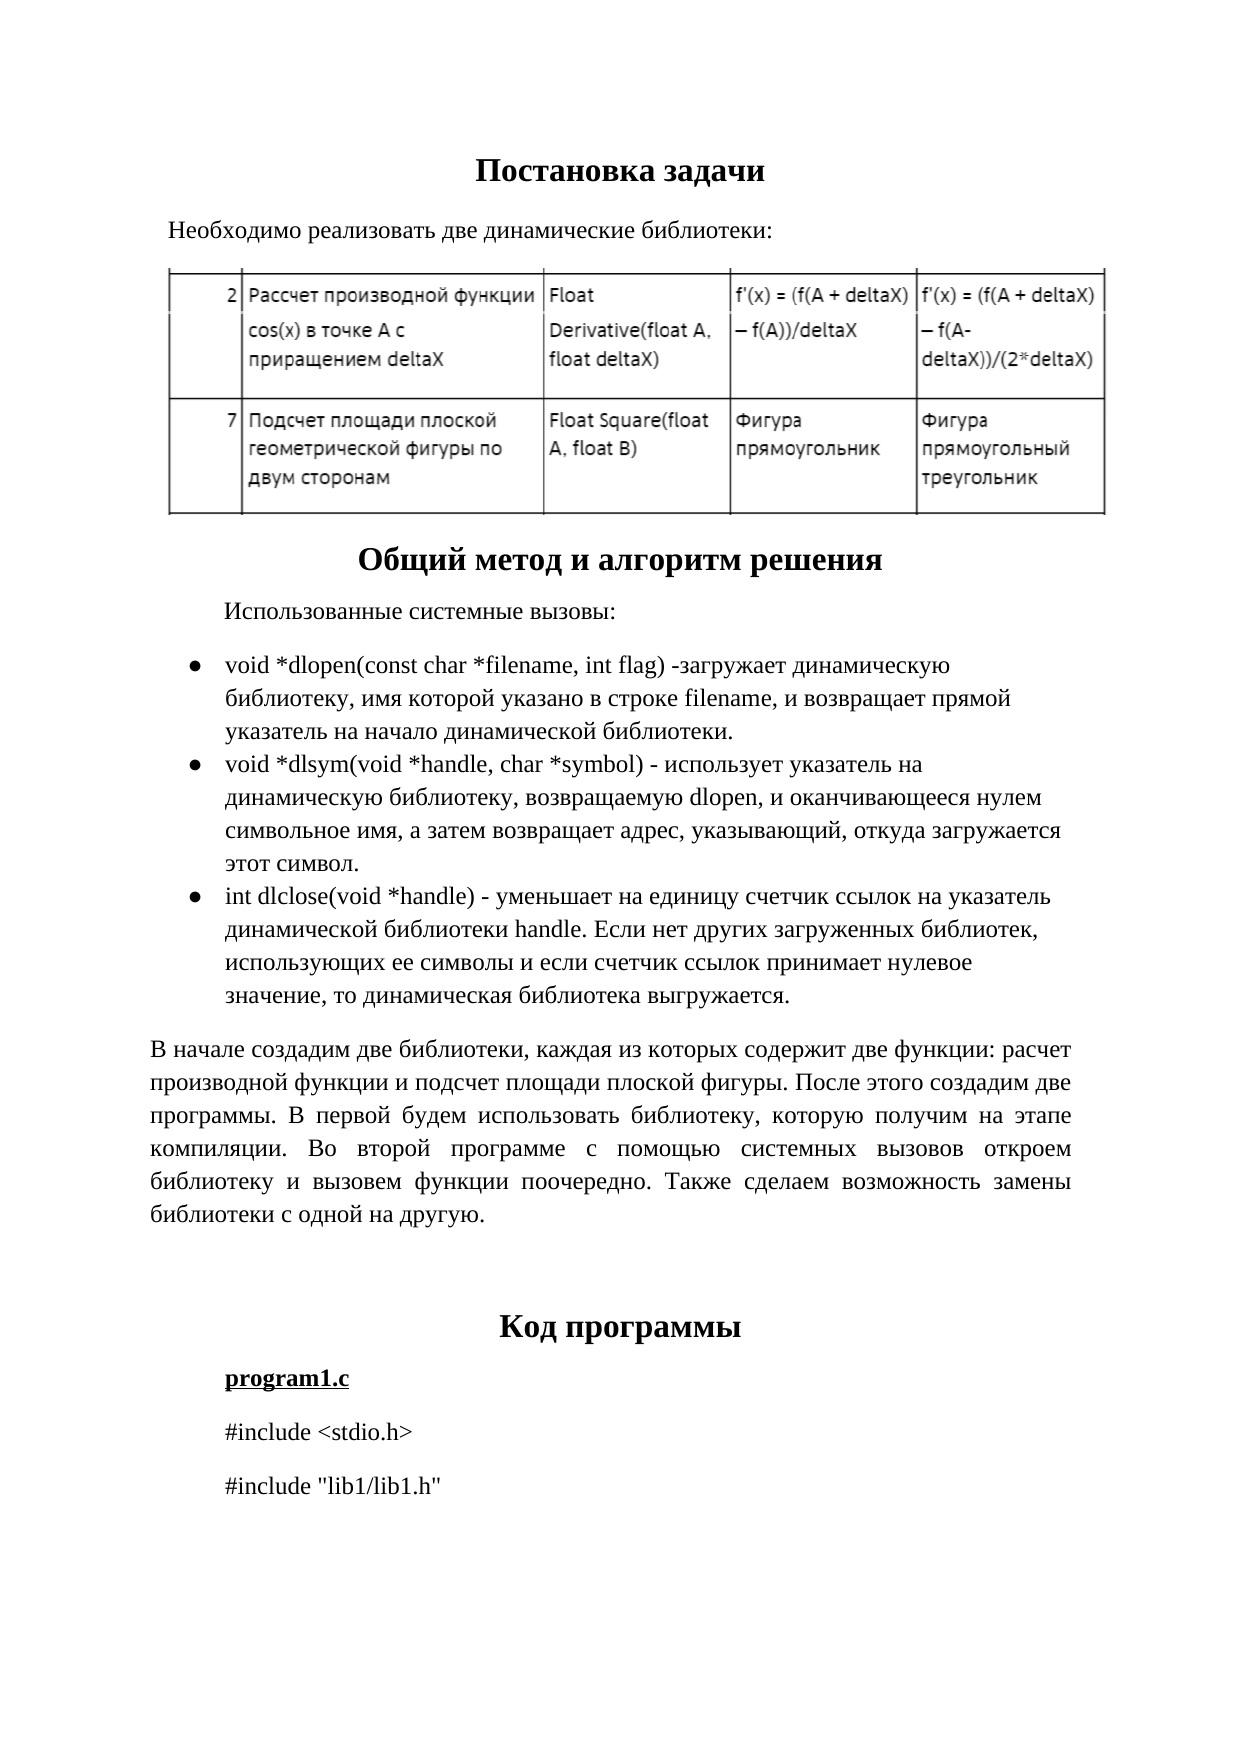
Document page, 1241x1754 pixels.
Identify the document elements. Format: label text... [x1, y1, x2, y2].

list int dlclose(void *handle) - уменьшает на единицу счетчик ссылок на указатель динамической библиотеки handle. Если нет других загруженных библиотек, использующих ее символы и если счетчик ссылок принимает нулевое значение, то динамическая библиотека выгружается. [187, 881, 1072, 1009]
text #include <stdio.h> [225, 1417, 1072, 1446]
text #include "lib1/lib1.h" [225, 1471, 1072, 1499]
text Общий метод и алгоритм решения [168, 539, 1072, 578]
picture [167, 268, 1108, 515]
list void *dlopen(const char *filename, int flag) -загружает динамическую библиотеку, имя которой указано в строке filename, и возвращает прямой указатель на начало динамической библиотеки. [187, 650, 1072, 744]
text Необходимо реализовать две динамические библиотеки: [168, 215, 1072, 244]
text Код программы [168, 1307, 1072, 1345]
text Использованные системные вызовы: [150, 596, 1072, 624]
text program1.c [225, 1363, 1072, 1392]
list void *dlsym(void *handle, char *symbol) - использует указатель на динамическую библиотеку, возвращаемую dlopen, и оканчивающееся нулем символьное имя, а затем возвращает адрес, указывающий, откуда загружается этот символ. [187, 749, 1072, 877]
text Постановка задачи [168, 150, 1072, 188]
text В начале создадим две библиотеки, каждая из которых содержит две функции: расчет производной функции и подсчет площади плоской фигуры. После этого создадим две программы. В первой будем использовать библиотеку, которую получим на этапе компиляции. Во второй программе с помощью системных вызовов откроем библиотеку и вызовем функции поочередно. Также сделаем возможность замены библиотеки с одной на другую. [150, 1194, 1072, 1228]
